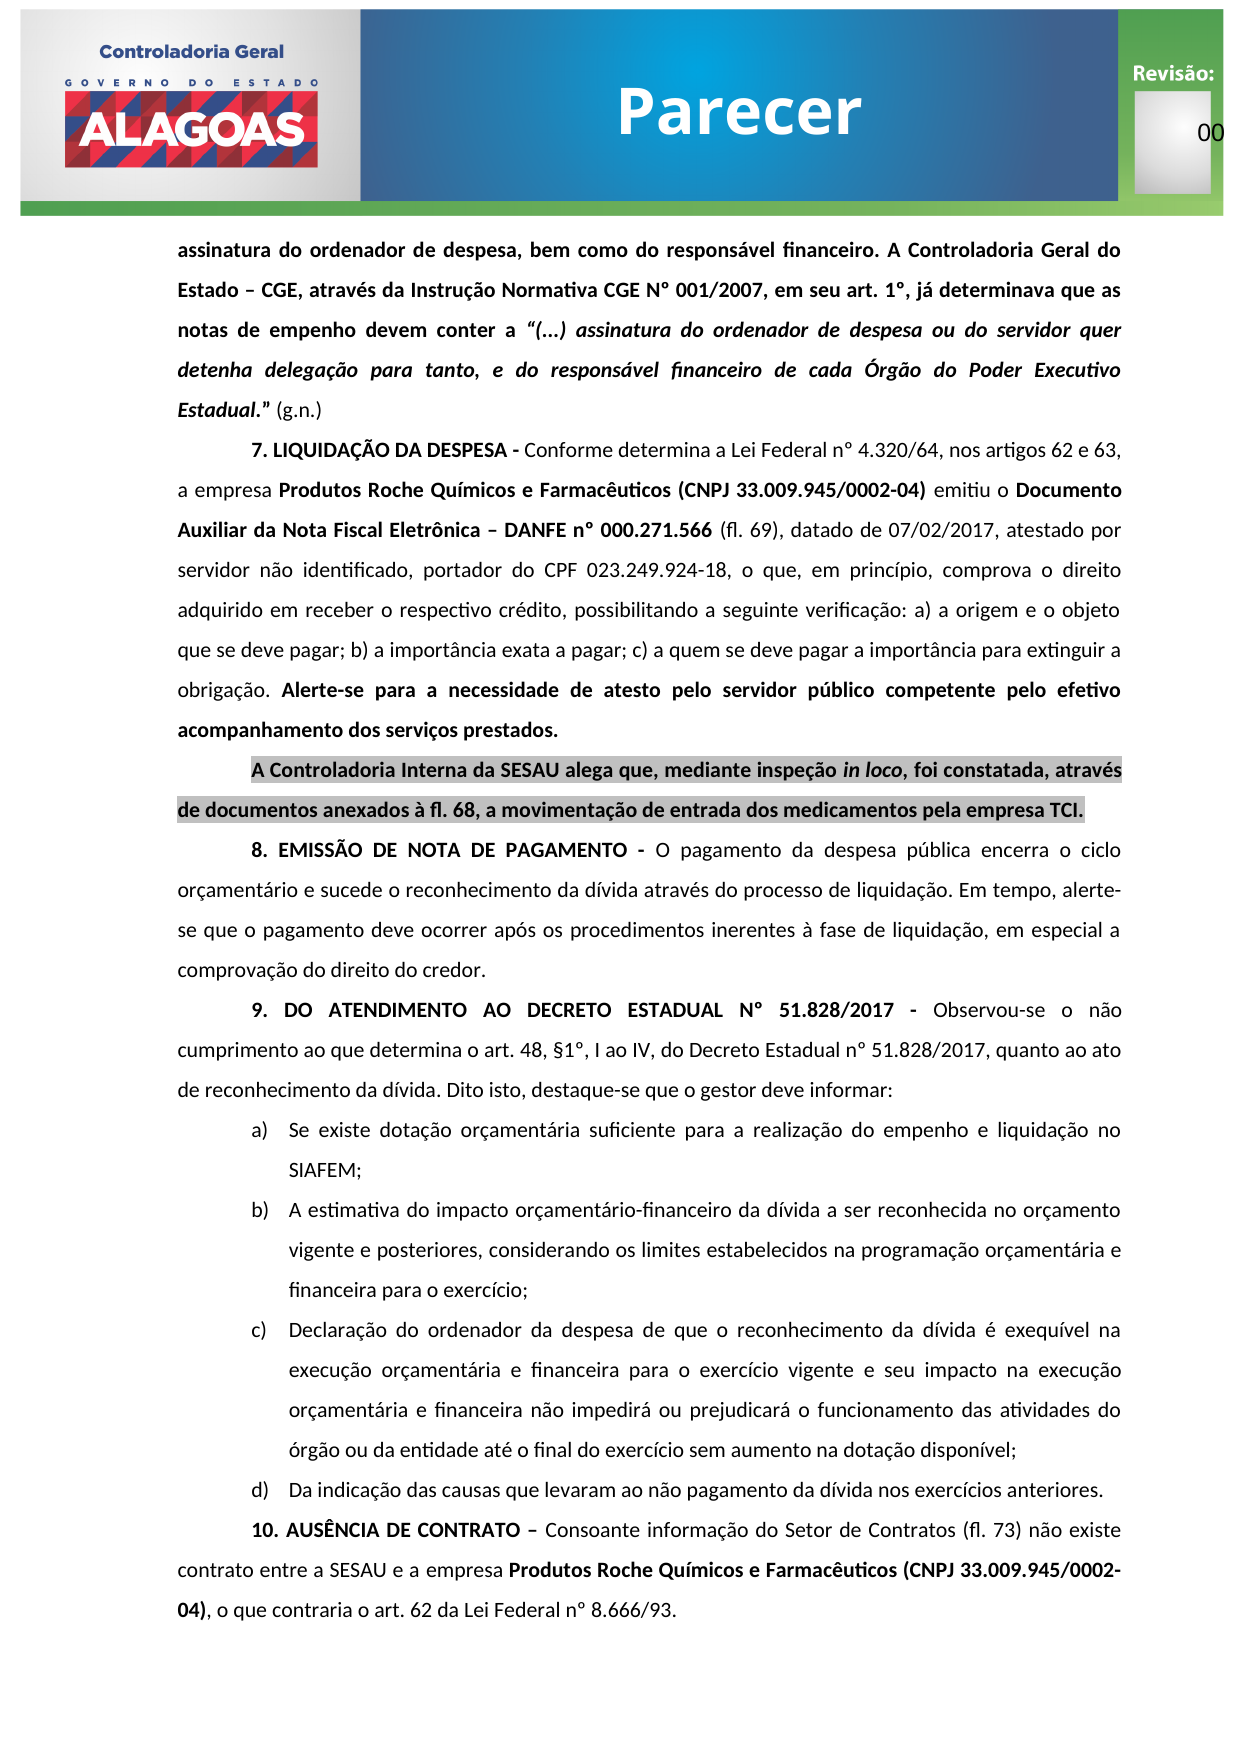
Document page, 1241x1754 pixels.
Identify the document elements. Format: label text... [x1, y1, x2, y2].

list A estimativa do impacto orçamentário-financeiro da dívida a ser reconhecida no orçamento vigente e posteriores, considerando os limites estabelecidos na programação orçamentária e financeira para o exercício; [251, 1196, 1122, 1303]
list Da indicação das causas que levaram ao não pagamento da dívida nos exercícios anteriores. [251, 1476, 1122, 1503]
text 10. AUSÊNCIA DE CONTRATO – Consoante informação do Setor de Contratos (fl. 73) não existe contrato entre a SESAU e a empresa Produtos Roche Químicos e Farmacêuticos (CNPJ 33.009.945/0002-04), o que contraria o art. 62 da Lei Federal nº 8.666/93. [177, 1516, 1122, 1623]
list Se existe dotação orçamentária suficiente para a realização do empenho e liquidação no SIAFEM; [251, 1116, 1122, 1183]
text 8. EMISSÃO DE NOTA DE PAGAMENTO - O pagamento da despesa pública encerra o ciclo orçamentário e sucede o reconhecimento da dívida através do processo de liquidação. Em tempo, alerte-se que o pagamento deve ocorrer após os procedimentos inerentes à fase de liquidação, em especial a comprovação do direito do credor. [177, 836, 1122, 983]
text 7. LIQUIDAÇÃO DA DESPESA - Conforme determina a Lei Federal nº 4.320/64, nos artigos 62 e 63, a empresa Produtos Roche Químicos e Farmacêuticos (CNPJ 33.009.945/0002-04) emitiu o Documento Auxiliar da Nota Fiscal Eletrônica – DANFE nº 000.271.566 (fl. 69), datado de 07/02/2017, atestado por servidor não identificado, portador do CPF 023.249.924-18, o que, em princípio, comprova o direito adquirido em receber o respectivo crédito, possibilitando a seguinte verificação: a) a origem e o objeto que se deve pagar; b) a importância exata a pagar; c) a quem se deve pagar a importância para extinguir a obrigação. Alerte-se para a necessidade de atesto pelo servidor público competente pelo efetivo acompanhamento dos serviços prestados. [177, 436, 1122, 743]
text 9. DO ATENDIMENTO AO DECRETO ESTADUAL Nº 51.828/2017 - Observou-se o não cumprimento ao que determina o art. 48, §1º, I ao IV, do Decreto Estadual nº 51.828/2017, quanto ao ato de reconhecimento da dívida. Dito isto, destaque-se que o gestor deve informar: [177, 996, 1122, 1103]
list Declaração do ordenador da despesa de que o reconhecimento da dívida é exequível na execução orçamentária e financeira para o exercício vigente e seu impacto na execução orçamentária e financeira não impedirá ou prejudicará o funcionamento das atividades do órgão ou da entidade até o final do exercício sem aumento na dotação disponível; [251, 1316, 1122, 1463]
picture [1214, 125, 1222, 139]
text A Controladoria Interna da SESAU alega que, mediante inspeção in loco, foi constatada, através de documentos anexados à fl. 68, a movimentação de entrada dos medicamentos pela empresa TCI. [177, 756, 1122, 823]
picture [20, 9, 1224, 216]
